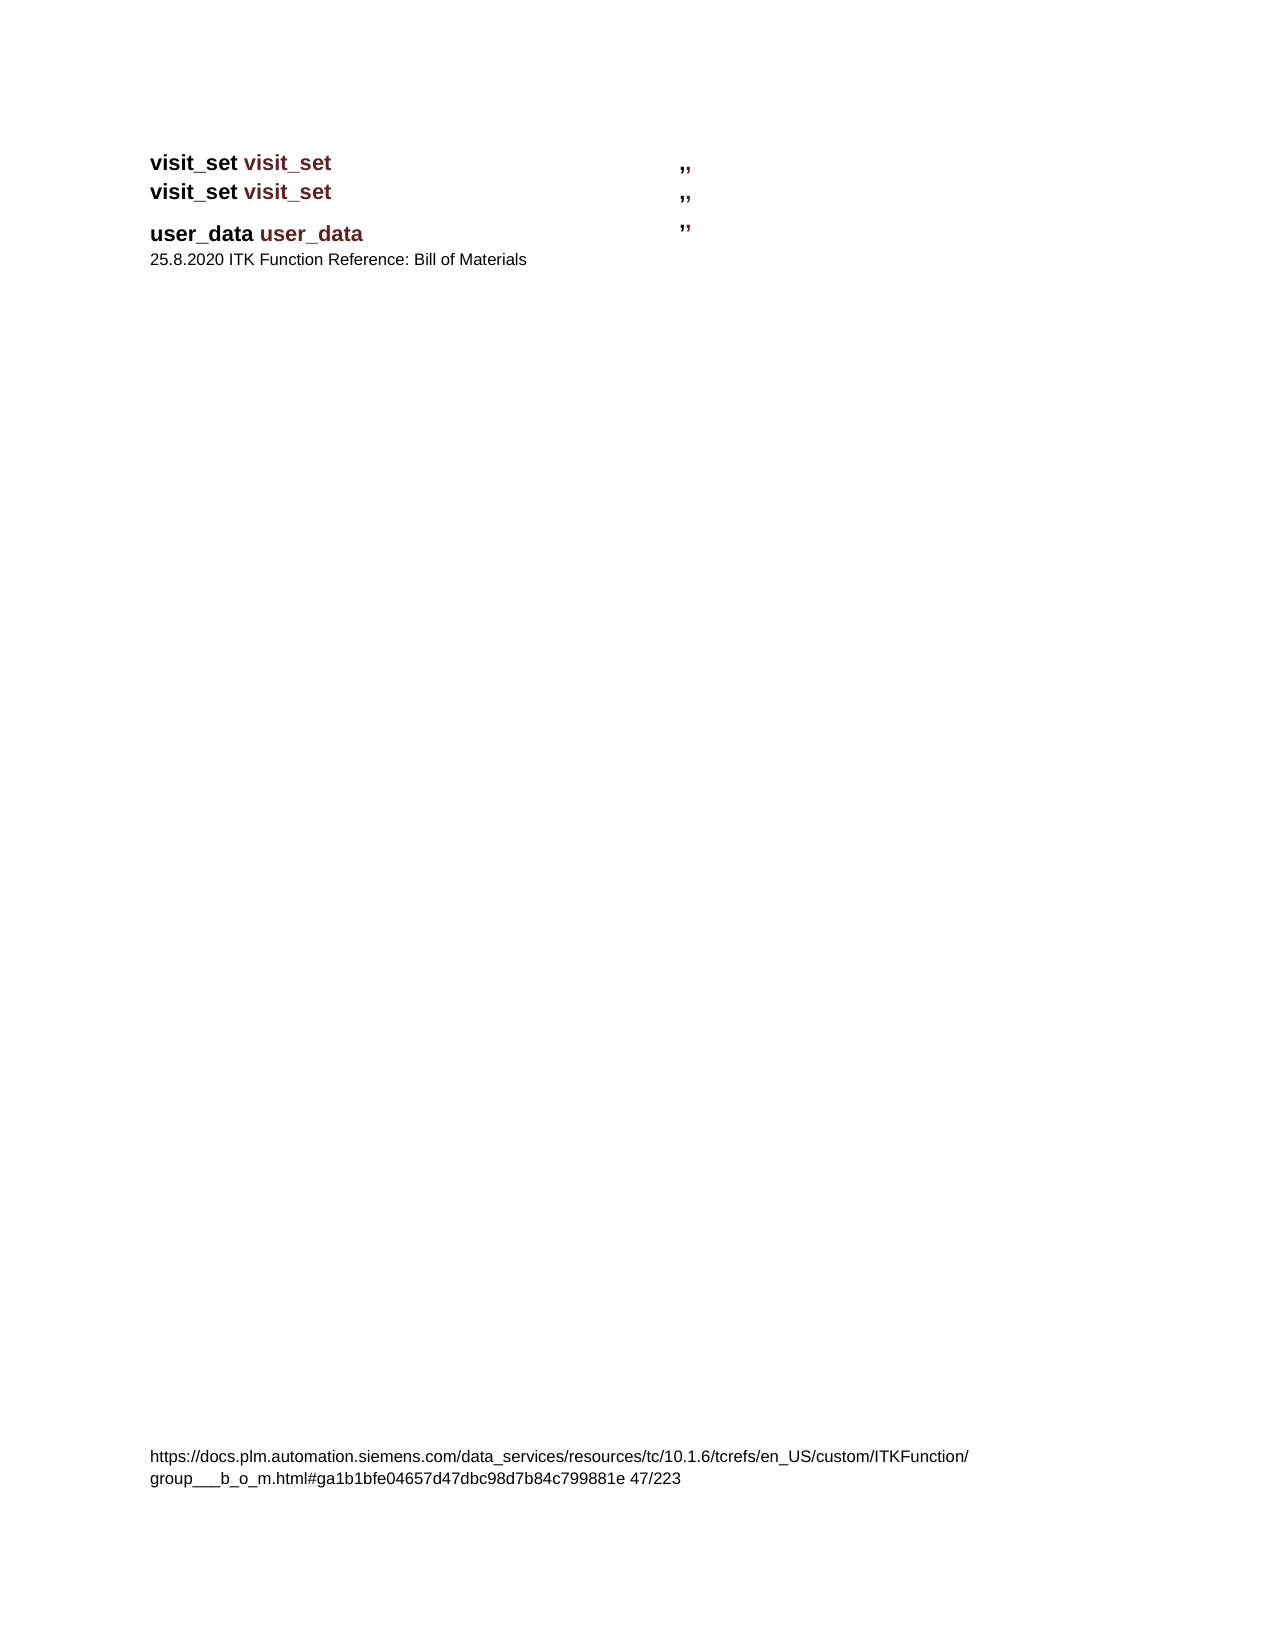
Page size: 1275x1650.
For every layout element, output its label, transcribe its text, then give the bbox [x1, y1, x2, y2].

text visit_set visit_set [150, 179, 596, 204]
text 25.8.2020 ITK Function Reference: Bill of Materials [150, 249, 1125, 268]
text ,, [679, 179, 1125, 204]
text ,, [679, 150, 1125, 175]
text ,, [679, 208, 1125, 233]
text https://docs.plm.automation.siemens.com/data_services/resources/tc/10.1.6/tcrefs/en_US/custom/ITKFunction/group___b_o_m.html#ga1b1bfe04657d47dbc98d7b84c799881e 47/223 [150, 1447, 1125, 1488]
text user_data user_data [150, 220, 596, 246]
text visit_set visit_set [150, 150, 596, 175]
